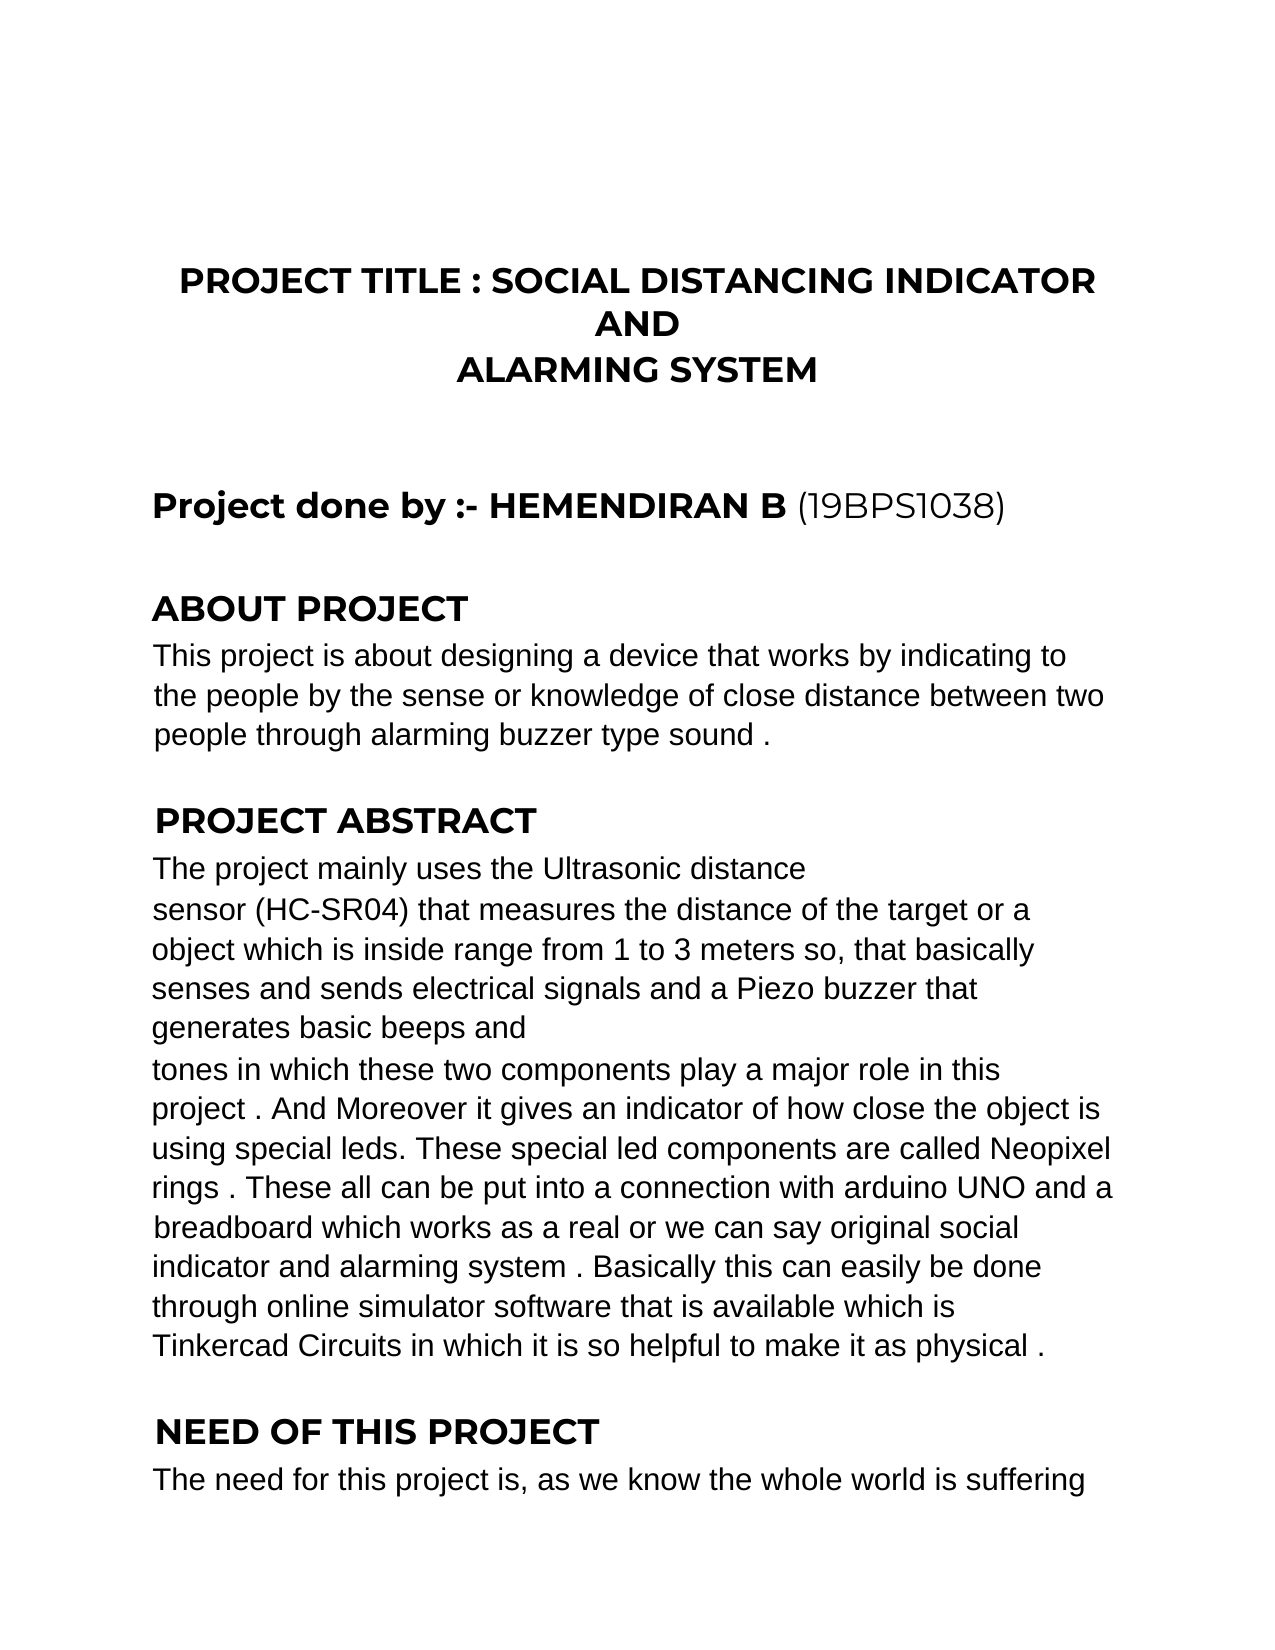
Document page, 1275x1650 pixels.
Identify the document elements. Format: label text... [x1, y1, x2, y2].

text breadboard which works as a real or we can say original social indicator and alarming system . Basically this can easily be done through online simulator software that is available which is Tinkercad Circuits in which it is so helpful to make it as physical . [152, 1209, 1099, 1363]
text PROJECT ABSTRACT [154, 800, 1125, 843]
text The project mainly uses the Ultrasonic distance [152, 850, 1125, 886]
text ABOUT PROJECT [152, 587, 1125, 630]
text ALARMING SYSTEM [150, 348, 1125, 391]
text sensor (HC-SR04) that measures the distance of the target or a object which is inside range from 1 to 3 meters so, that basically senses and sends electrical signals and a Piezo buzzer that generates basic beeps and [151, 891, 1120, 1046]
text Project done by :- HEMENDIRAN B (19BPS1038) [152, 484, 1125, 527]
text This project is about designing a device that works by indicating to the people by the sense or knowledge of close distance between two people through alarming buzzer type sound . [152, 637, 1118, 752]
text tones in which these two components play a major role in this project . And Moreover it gives an indicator of how close the object is using special leds. These special led components are called Neopixel rings . These all can be put into a connection with arduino UNO and a [151, 1051, 1119, 1205]
text NEED OF THIS PROJECT [154, 1410, 1125, 1453]
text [151, 1461, 1121, 1497]
text PROJECT TITLE : SOCIAL DISTANCING INDICATOR AND [150, 259, 1125, 346]
